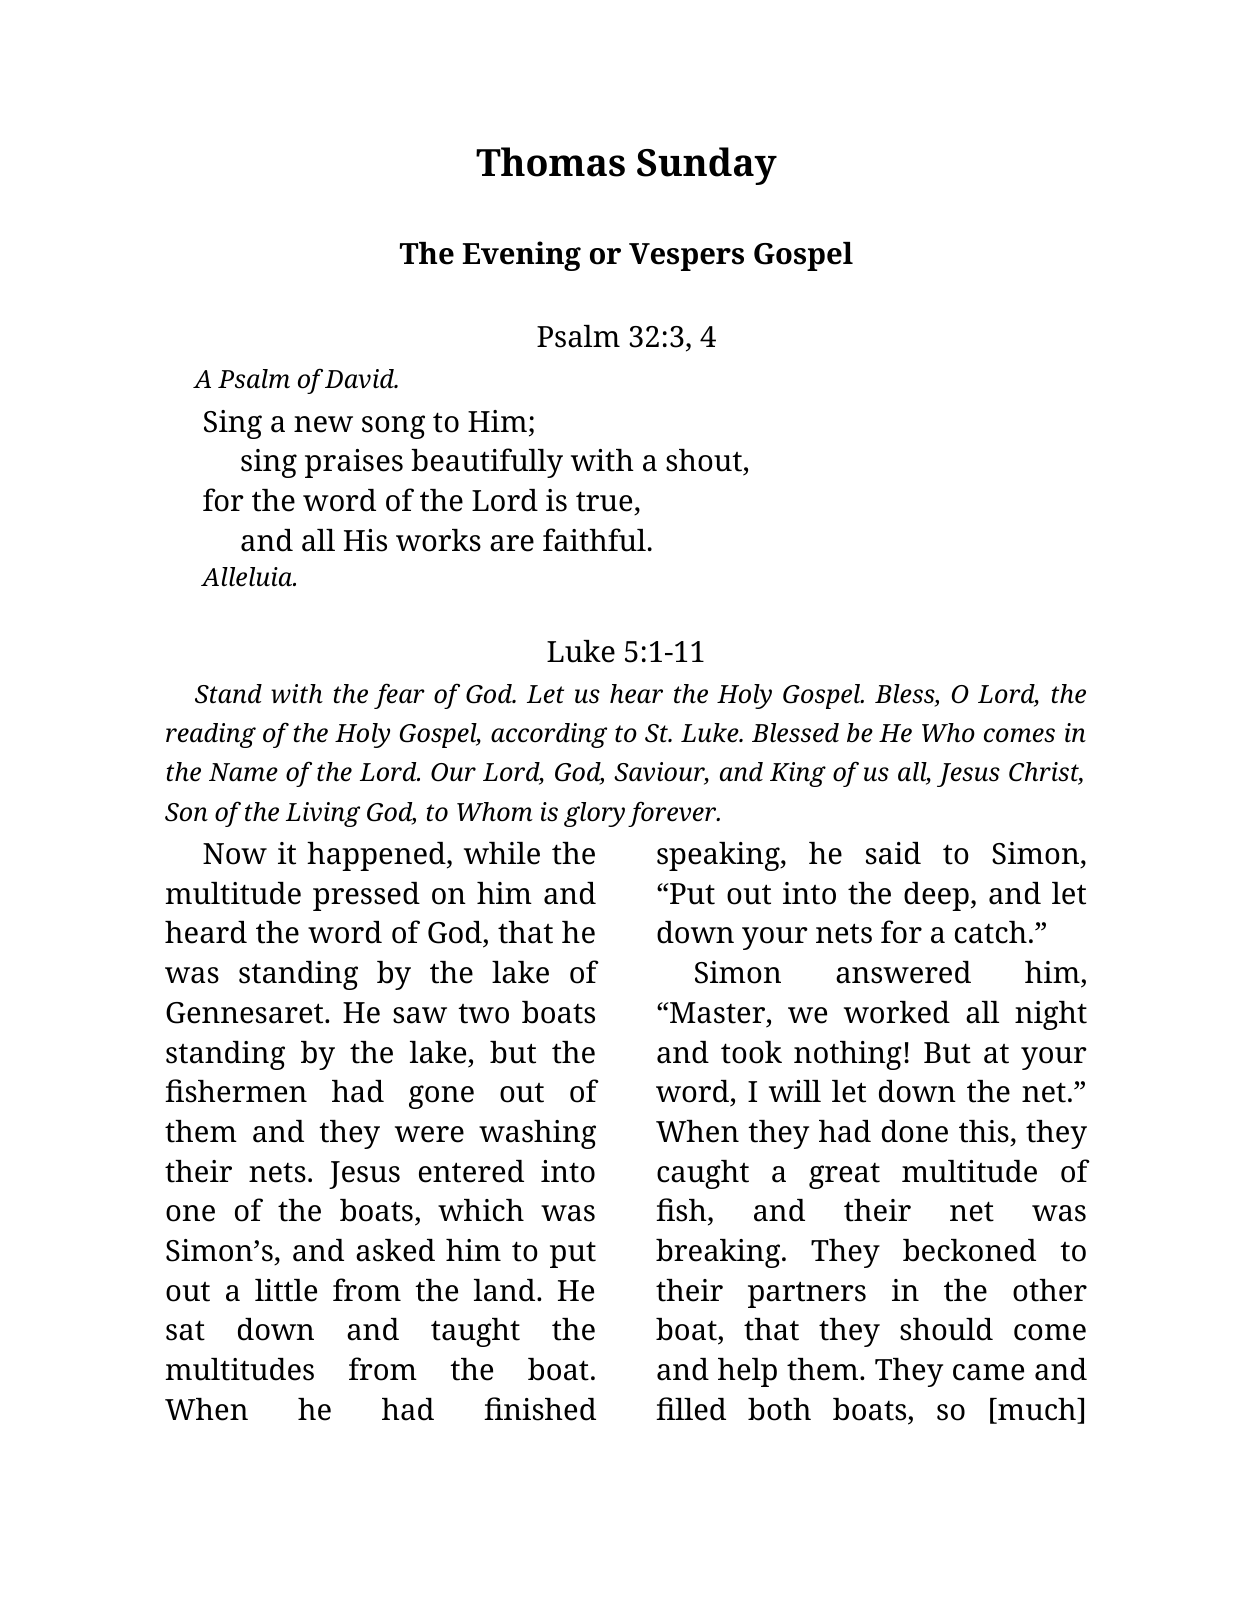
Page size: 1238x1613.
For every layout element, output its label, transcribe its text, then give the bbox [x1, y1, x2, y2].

text Alleluia. [165, 559, 1087, 594]
subtitle Luke 5:1-11 [165, 631, 1087, 671]
subtitle Psalm 32:3, 4 [165, 316, 1087, 356]
text Now it happened, while the multitude pressed on him and heard the word of God, that he was standing by the lake of Gennesaret. He saw two boats standing by the lake, but the fishermen had gone out of them and they were washing their nets. Jesus entered into one of the boats, which was Simon’s, and asked him to put out a little from the land. He sat down and taught the multitudes from the boat. When he had finished speaking, he said to Simon, “Put out into the deep, and let down your nets for a catch.” [165, 833, 597, 1429]
text Sing a new song to Him; [165, 401, 1087, 441]
subtitle The Evening or Vespers Gospel [165, 233, 1087, 273]
text Stand with the fear of God. Let us hear the Holy Gospel. Bless, O Lord, the reading of the Holy Gospel, according to St. Luke. Blessed be He Who comes in the Name of the Lord. Our Lord, God, Saviour, and King of us all, Jesus Christ, Son of the Living God, to Whom is glory forever. [165, 677, 1087, 828]
subtitle Thomas Sunday [165, 137, 1087, 188]
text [656, 952, 1087, 1429]
text for the word of the Lord is true, [165, 480, 1087, 520]
text and all His works are faithful. [165, 520, 1087, 559]
text Now it happened, while the multitude pressed on him and heard the word of God, that he was standing by the lake of Gennesaret. He saw two boats standing by the lake, but the fishermen had gone out of them and they were washing their nets. Jesus entered into one of the boats, which was Simon’s, and asked him to put out a little from the land. He sat down and taught the multitudes from the boat. When he had finished speaking, he said to Simon, “Put out into the deep, and let down your nets for a catch.” [656, 833, 1087, 952]
text sing praises beautifully with a shout, [165, 441, 1087, 480]
text A Psalm of David. [165, 362, 1087, 396]
